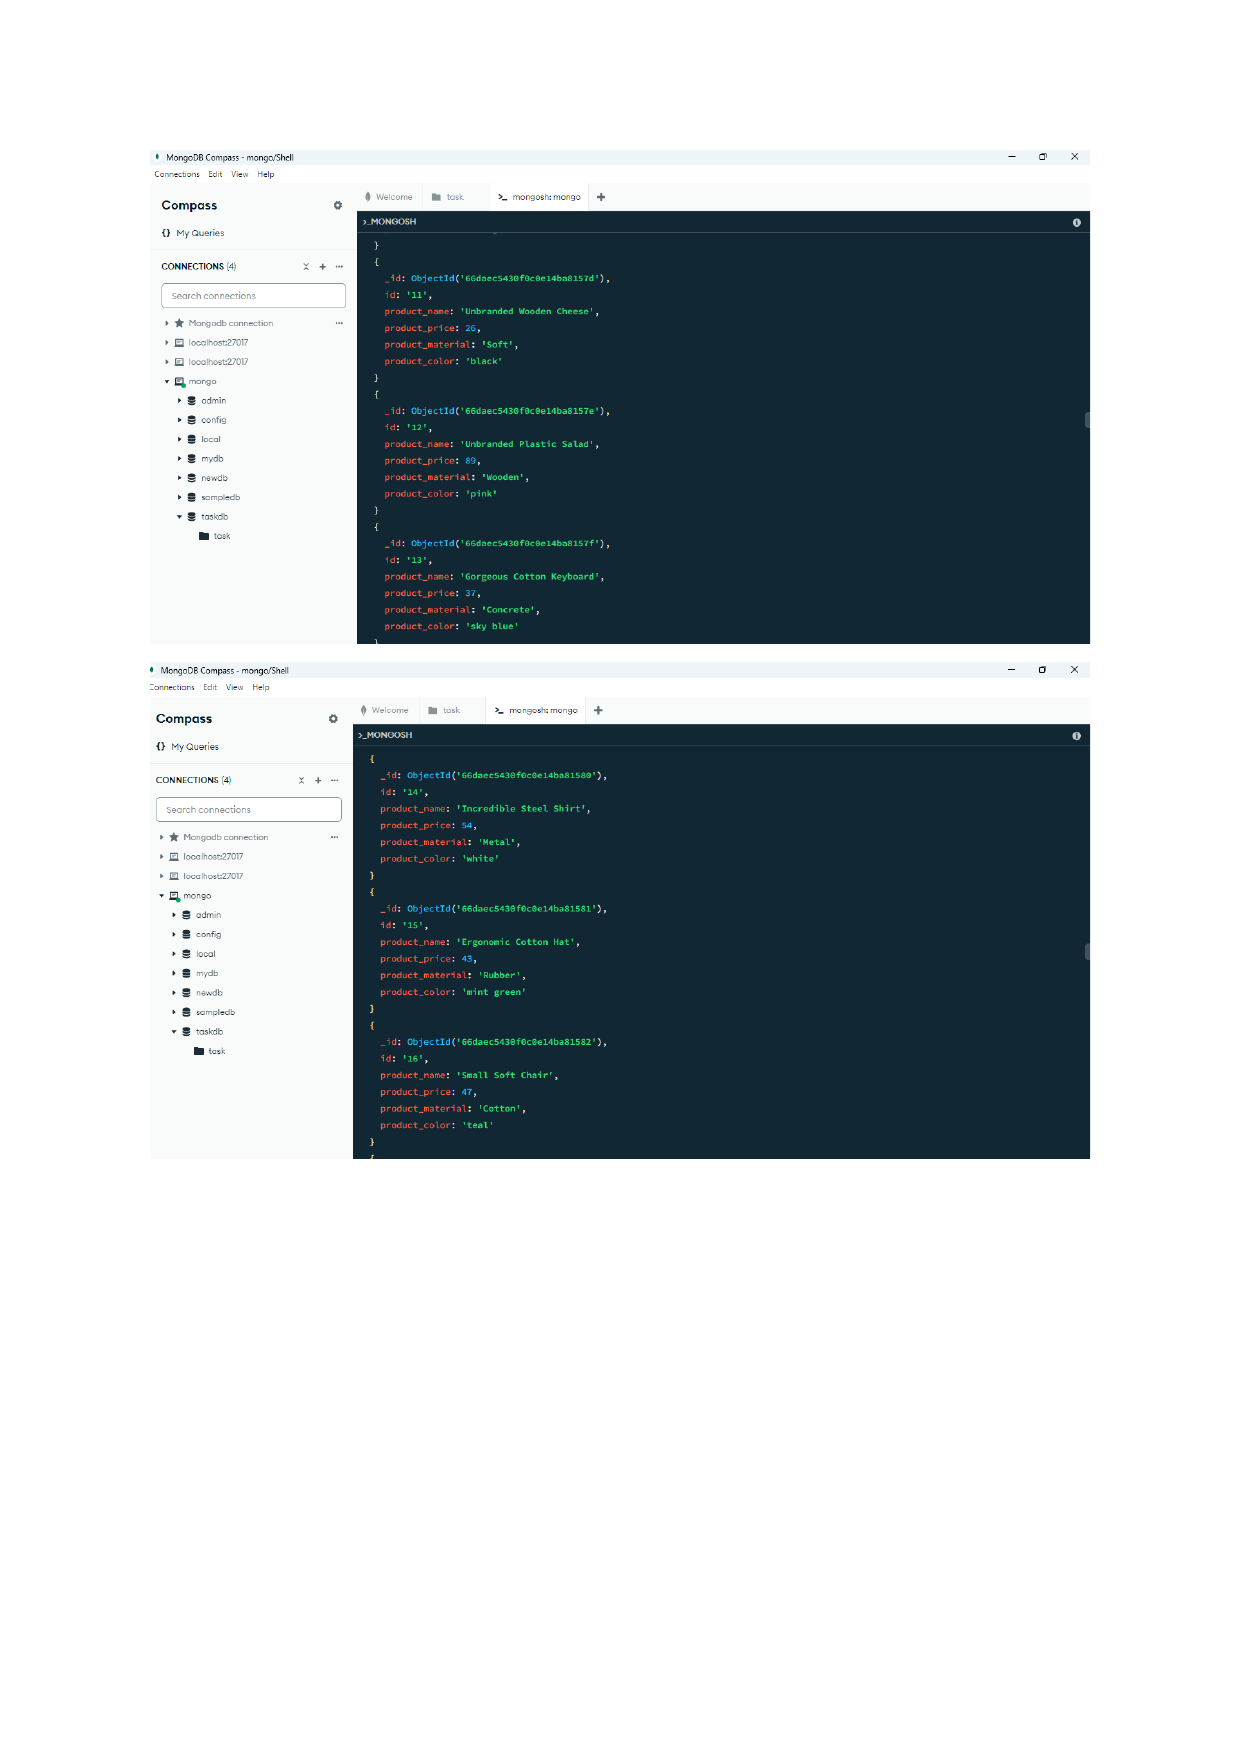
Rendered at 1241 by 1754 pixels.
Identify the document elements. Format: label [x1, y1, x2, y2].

picture [150, 662, 1091, 1159]
picture [150, 150, 1091, 644]
